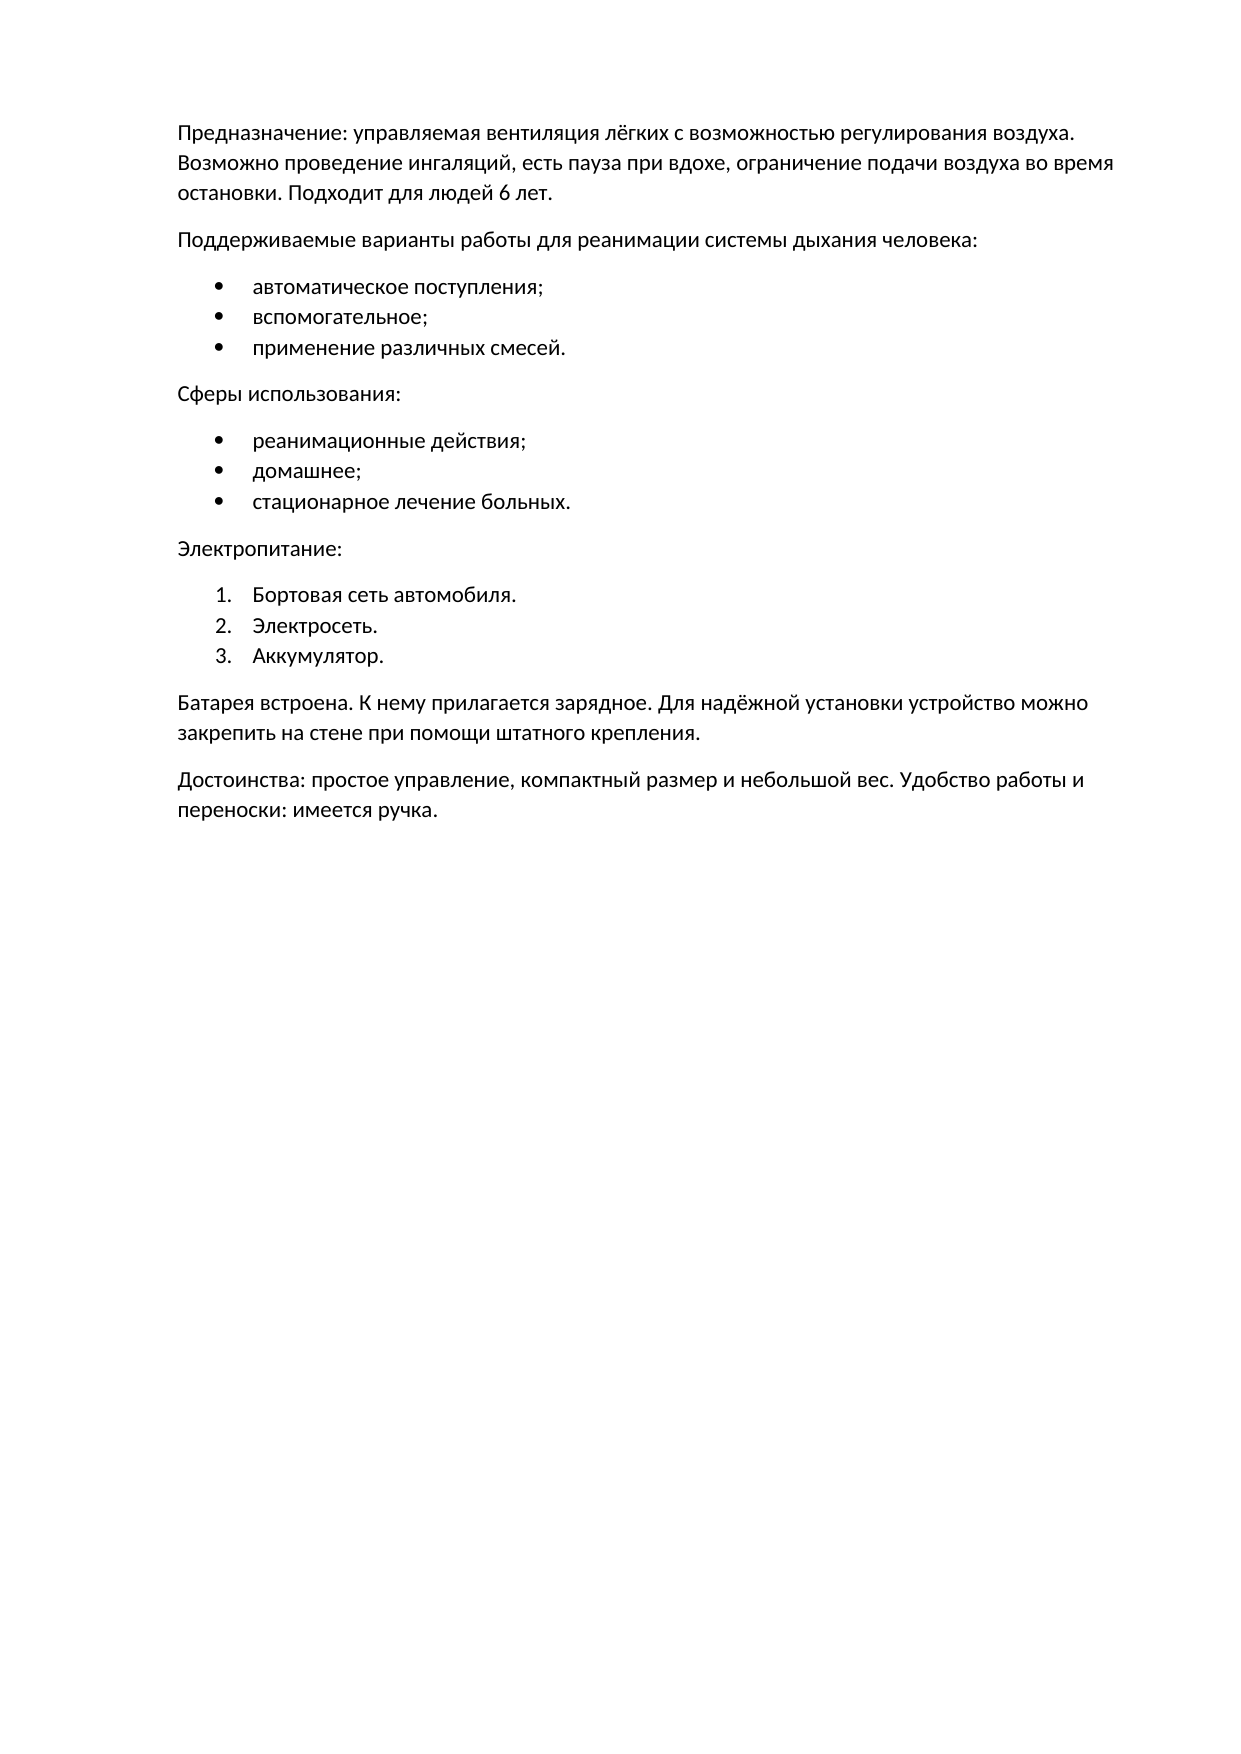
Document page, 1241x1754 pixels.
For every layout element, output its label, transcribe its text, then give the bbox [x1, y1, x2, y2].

text Электропитание: [177, 534, 1152, 562]
list домашнее; [215, 457, 1152, 485]
text Батарея встроена. К нему прилагается зарядное. Для надёжной установки устройство можно закрепить на стене при помощи штатного крепления. [177, 688, 1152, 746]
list автоматическое поступления; [215, 272, 1152, 300]
list Электросеть. [215, 611, 1152, 639]
list вспомогательное; [215, 302, 1152, 331]
text Поддерживаемые варианты работы для реанимации системы дыхания человека: [177, 225, 1152, 253]
text Достоинства: простое управление, компактный размер и небольшой вес. Удобство работы и переноски: имеется ручка. [177, 765, 1152, 823]
text Предназначение: управляемая вентиляция лёгких с возможностью регулирования воздуха. Возможно проведение ингаляций, есть пауза при вдохе, ограничение подачи воздуха во время остановки. Подходит для людей 6 лет. [177, 118, 1152, 207]
text Сферы использования: [177, 379, 1152, 408]
list применение различных смесей. [215, 333, 1152, 361]
list Аккумулятор. [215, 641, 1152, 669]
list реанимационные действия; [215, 426, 1152, 454]
list стационарное лечение больных. [215, 487, 1152, 515]
list Бортовая сеть автомобиля. [215, 581, 1152, 609]
